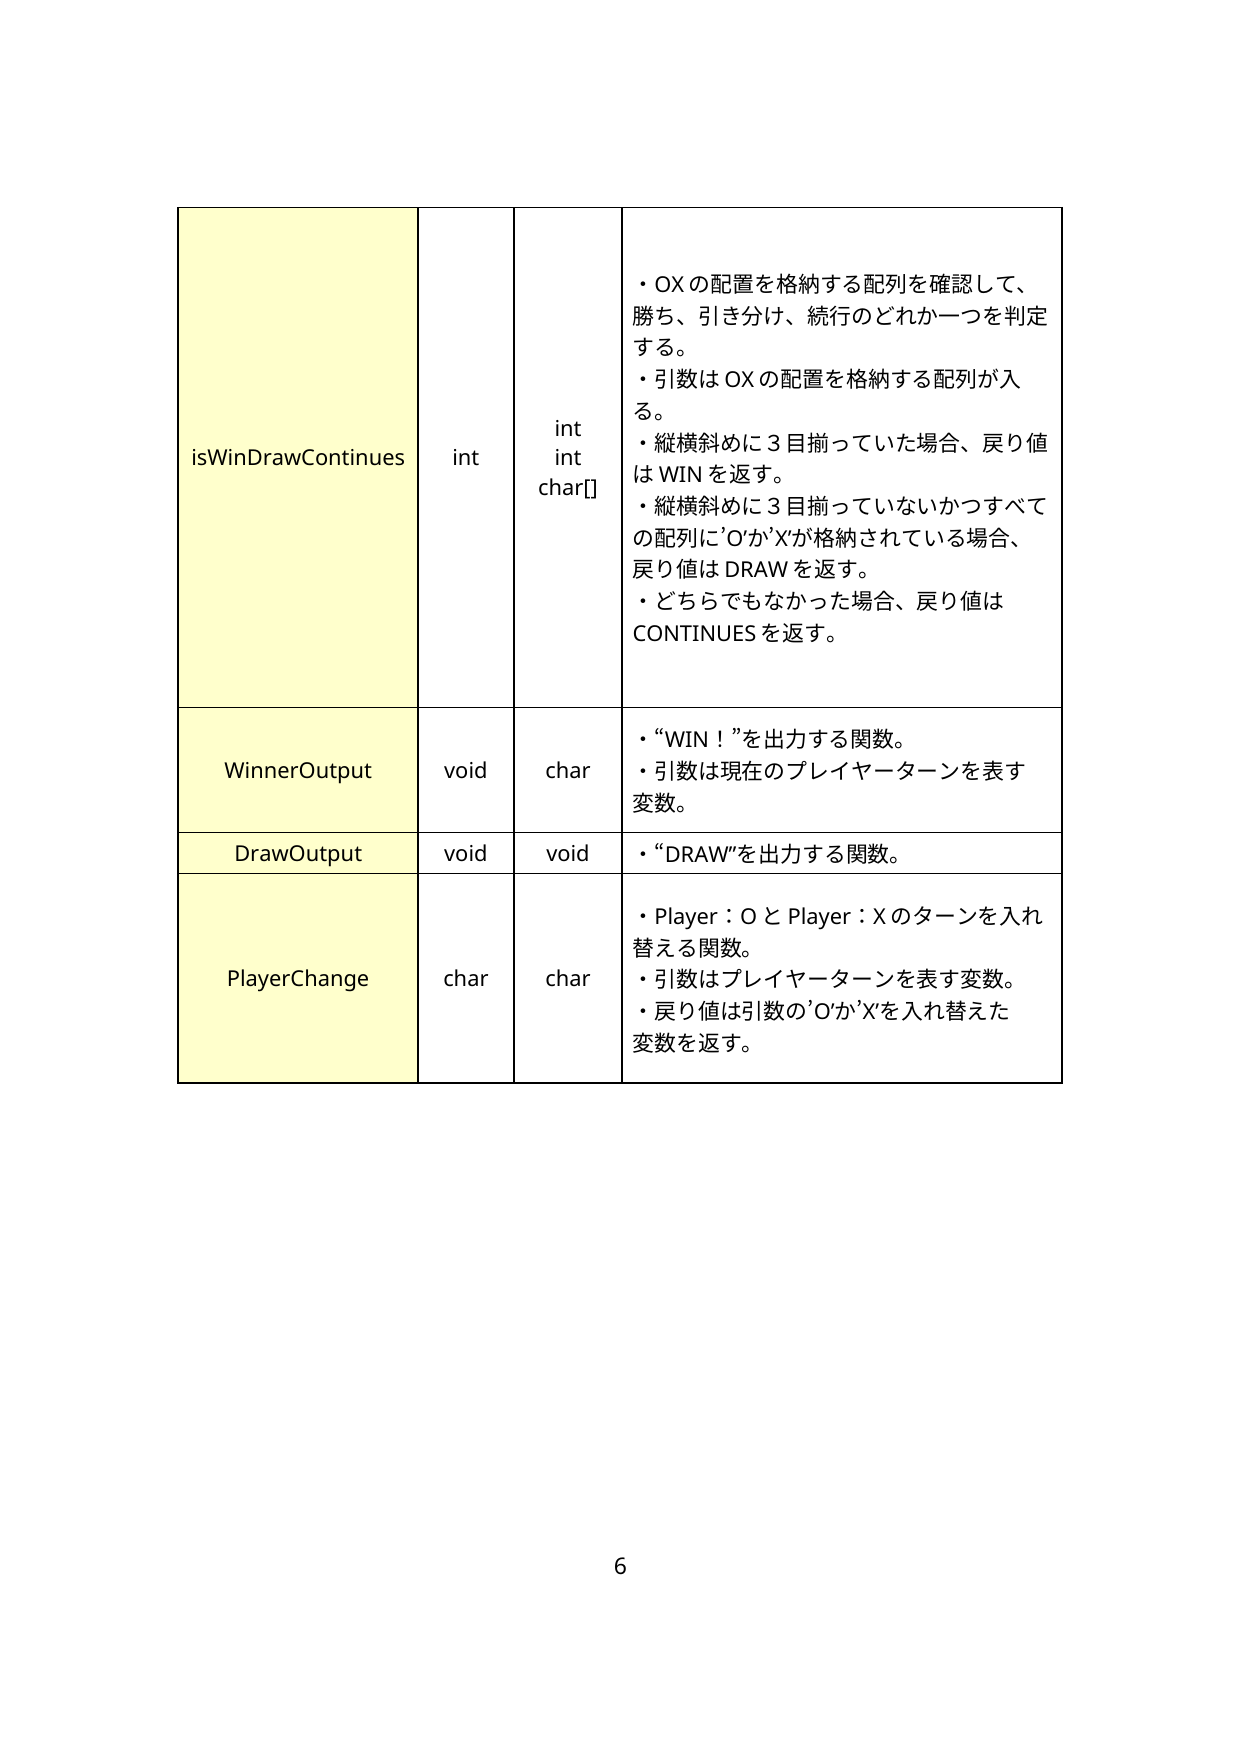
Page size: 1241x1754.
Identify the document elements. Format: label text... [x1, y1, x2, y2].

table_cell isWinDrawContinues [179, 208, 417, 707]
table_cell void [419, 833, 513, 873]
table_cell char [515, 874, 621, 1082]
table_cell DrawOutput [179, 833, 417, 873]
table_cell char [419, 874, 513, 1082]
table_cell void [419, 708, 513, 832]
table_cell int [419, 208, 513, 707]
table_cell void [515, 833, 621, 873]
table_cell ・“DRAW”を出力する関数。 [623, 833, 1061, 873]
table_cell ・Player：OとPlayer：Xのターンを入れ替える関数。 ・引数はプレイヤーターンを表す変数。 ・戻り値は引数の’O’か’X’を入れ替えた 変数を返す。 [623, 874, 1061, 1082]
table_cell char [515, 708, 621, 832]
table_cell int int char[] [515, 208, 621, 707]
table_cell PlayerChange [179, 874, 417, 1082]
table_cell ・OXの配置を格納する配列を確認して、勝ち、引き分け、続行のどれか一つを判定する。 ・引数はOXの配置を格納する配列が入る。 ・縦横斜めに３目揃っていた場合、戻り値はWINを返す。 ・縦横斜めに３目揃っていないかつすべての配列に’O’か’X’が格納されている場合、戻り値はDRAWを返す。 ・どちらでもなかった場合、戻り値はCONTINUESを返す。 [623, 208, 1061, 707]
table_cell ・“WIN！”を出力する関数。 ・引数は現在のプレイヤーターンを表す 変数。 [623, 708, 1061, 832]
table_cell WinnerOutput [179, 708, 417, 832]
